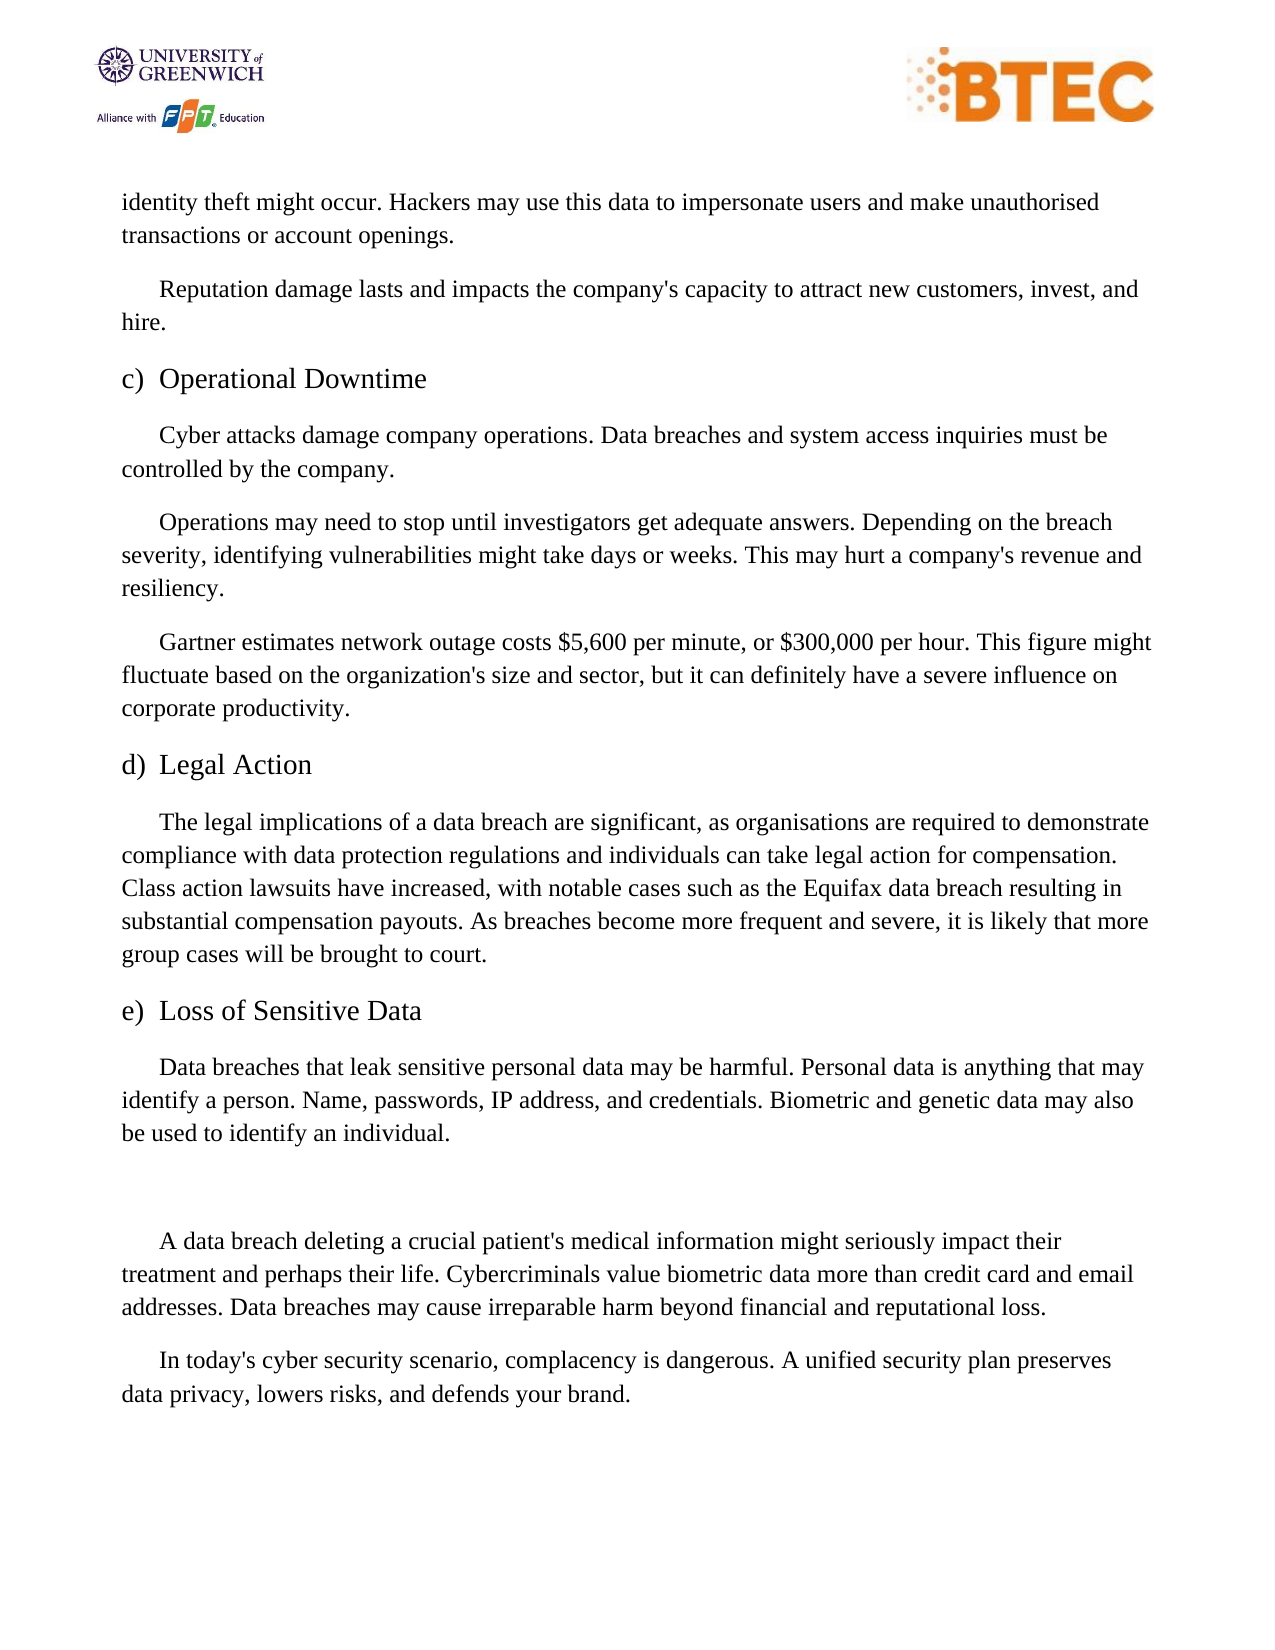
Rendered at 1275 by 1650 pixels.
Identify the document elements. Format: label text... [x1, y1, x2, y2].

text Gartner estimates network outage costs $5,600 per minute, or $300,000 per hour. This figure might fluctuate based on the organization's size and sector, but it can definitely have a severe influence on corporate productivity. [121, 627, 1153, 722]
text Operations may need to stop until investigators get adequate answers. Depending on the breach severity, identifying vulnerabilities might take days or weeks. This may hurt a company's revenue and resiliency. [121, 507, 1153, 602]
text Cyber attacks damage company operations. Data breaches and system access inquiries must be controlled by the company. [121, 421, 1153, 482]
text Data breaches that leak sensitive personal data may be harmful. Personal data is anything that may identify a person. Name, passwords, IP address, and credentials. Biometric and genetic data may also be used to identify an individual. [121, 1052, 1153, 1147]
picture [906, 47, 1154, 122]
picture [83, 32, 277, 144]
list Loss of Sensitive Data [121, 993, 1153, 1026]
text In today's cyber security scenario, complacency is dangerous. A unified security plan preserves data privacy, lowers risks, and defends your brand. [121, 1346, 1153, 1407]
text The legal implications of a data breach are significant, as organisations are required to demonstrate compliance with data protection regulations and individuals can take legal action for compensation. Class action lawsuits have increased, with notable cases such as the Equifax data breach resulting in substantial compensation payouts. As breaches become more frequent and severe, it is likely that more group cases will be brought to court. [121, 807, 1153, 967]
text Reputation damage lasts and impacts the company's capacity to attract new customers, invest, and hire. [121, 274, 1153, 336]
list Legal Action [121, 747, 1153, 781]
list Operational Downtime [121, 361, 1153, 395]
text A data breach deleting a crucial patient's medical information might seriously impact their treatment and perhaps their life. Cybercriminals value biometric data more than credit card and email addresses. Data breaches may cause irreparable harm beyond financial and reputational loss. [121, 1226, 1153, 1321]
